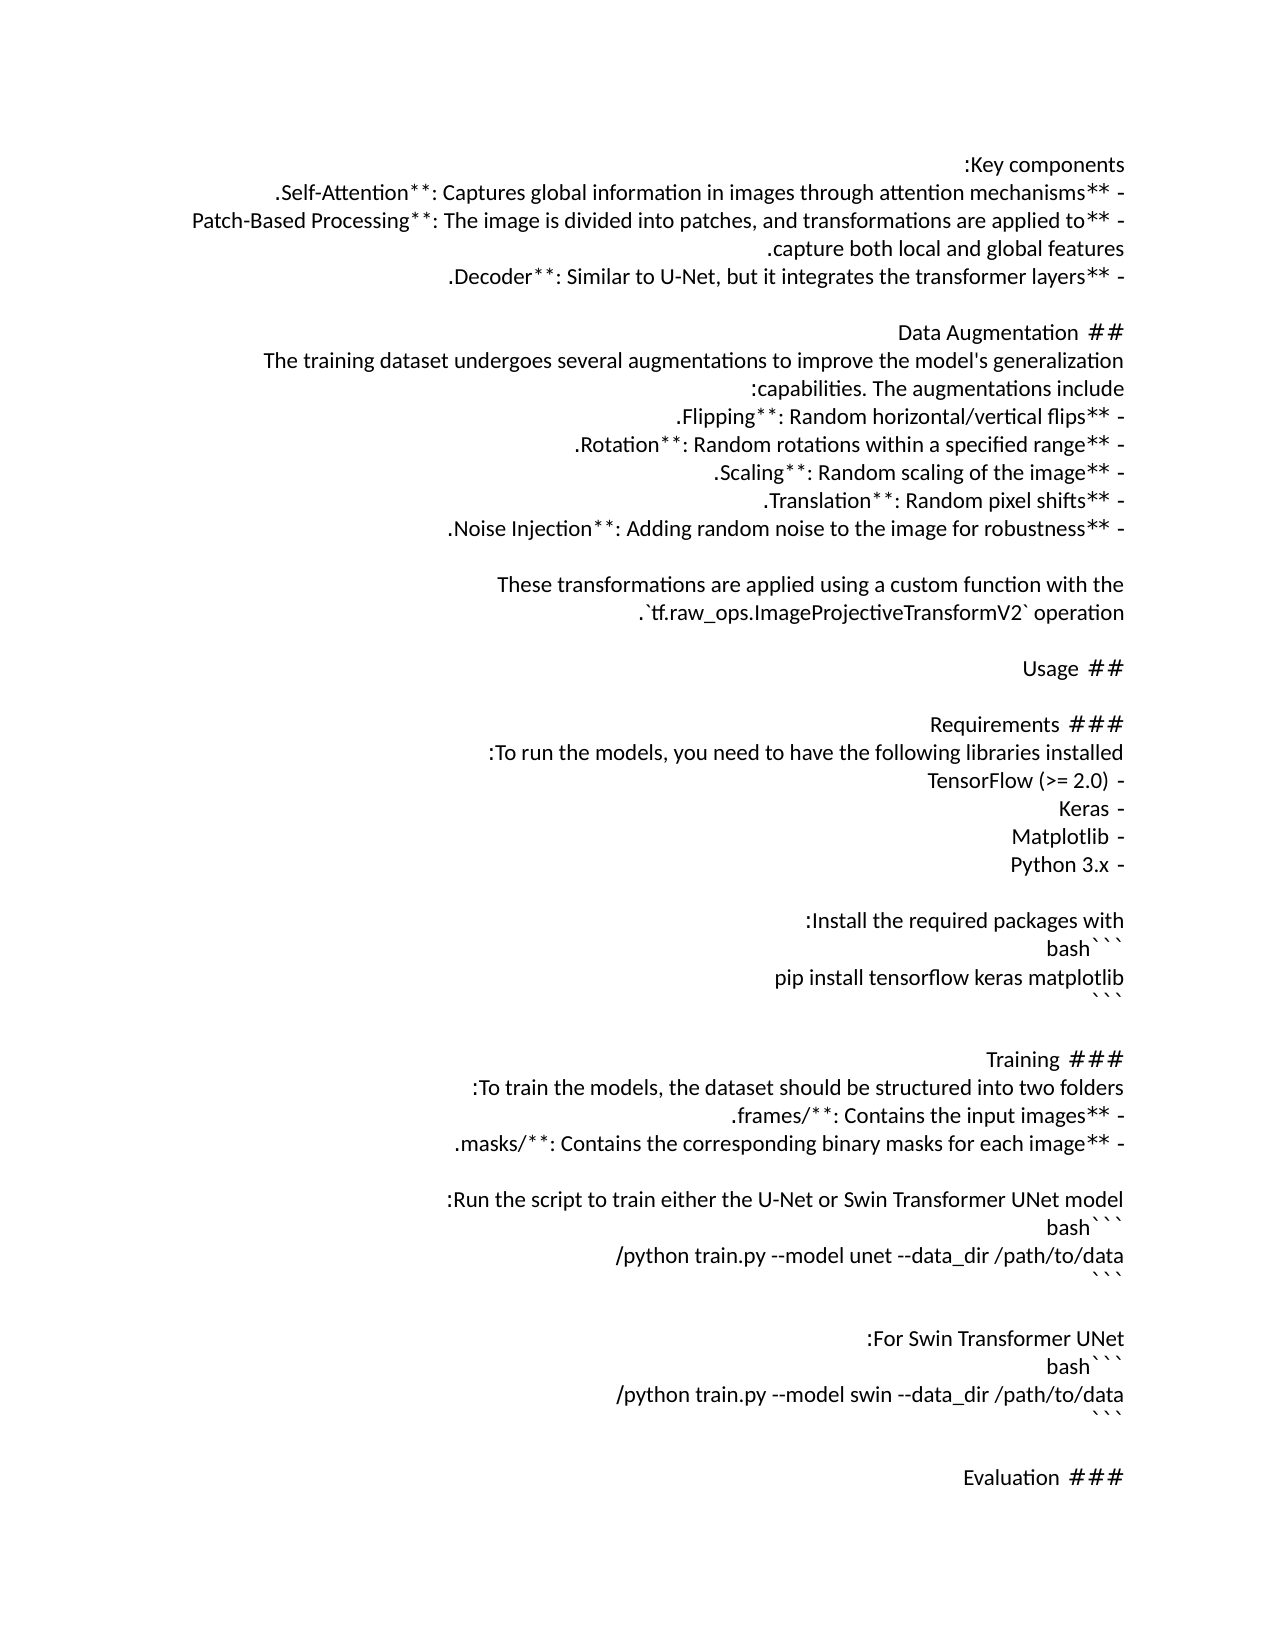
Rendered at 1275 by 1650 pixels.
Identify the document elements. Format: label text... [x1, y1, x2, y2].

text Install the required packages with: [150, 907, 1125, 934]
text ```bash [150, 1352, 1125, 1380]
text - **Self-Attention**: Captures global information in images through attention mechanisms. [150, 178, 1125, 206]
text ## Usage [150, 654, 1125, 682]
text Run the script to train either the U-Net or Swin Transformer UNet model: [150, 1185, 1125, 1213]
text - **Noise Injection**: Adding random noise to the image for robustness. [150, 514, 1125, 542]
text To run the models, you need to have the following libraries installed: [150, 738, 1125, 766]
text ``` [150, 1269, 1125, 1296]
text - **Flipping**: Random horizontal/vertical flips. [150, 402, 1125, 430]
text - **masks/**: Contains the corresponding binary masks for each image. [150, 1129, 1125, 1157]
text ```bash [150, 934, 1125, 963]
text To train the models, the dataset should be structured into two folders: [150, 1073, 1125, 1101]
text - **Scaling**: Random scaling of the image. [150, 458, 1125, 486]
text ### Requirements [150, 710, 1125, 738]
text - **Translation**: Random pixel shifts. [150, 486, 1125, 514]
text python train.py --model swin --data_dir /path/to/data/ [150, 1380, 1125, 1408]
text - TensorFlow (>= 2.0) [150, 766, 1125, 794]
text ### Training [150, 1045, 1125, 1073]
text - Matplotlib [150, 822, 1125, 851]
text - Keras [150, 794, 1125, 822]
text - Python 3.x [150, 851, 1125, 878]
text The training dataset undergoes several augmentations to improve the model's generalization capabilities. The augmentations include: [150, 346, 1125, 402]
text - **Patch-Based Processing**: The image is divided into patches, and transformations are applied to capture both local and global features. [150, 206, 1125, 262]
text For Swin Transformer UNet: [150, 1324, 1125, 1352]
text pip install tensorflow keras matplotlib [150, 963, 1125, 991]
text ```bash [150, 1213, 1125, 1241]
text ``` [150, 991, 1125, 1017]
text ``` [150, 1408, 1125, 1435]
text python train.py --model unet --data_dir /path/to/data/ [150, 1241, 1125, 1269]
text ## Data Augmentation [150, 318, 1125, 346]
text - **frames/**: Contains the input images. [150, 1101, 1125, 1129]
text ### Evaluation [150, 1463, 1125, 1491]
text These transformations are applied using a custom function with the `tf.raw_ops.ImageProjectiveTransformV2` operation. [150, 570, 1125, 626]
text - **Decoder**: Similar to U-Net, but it integrates the transformer layers. [150, 262, 1125, 290]
text Key components: [150, 150, 1125, 178]
text - **Rotation**: Random rotations within a specified range. [150, 430, 1125, 458]
